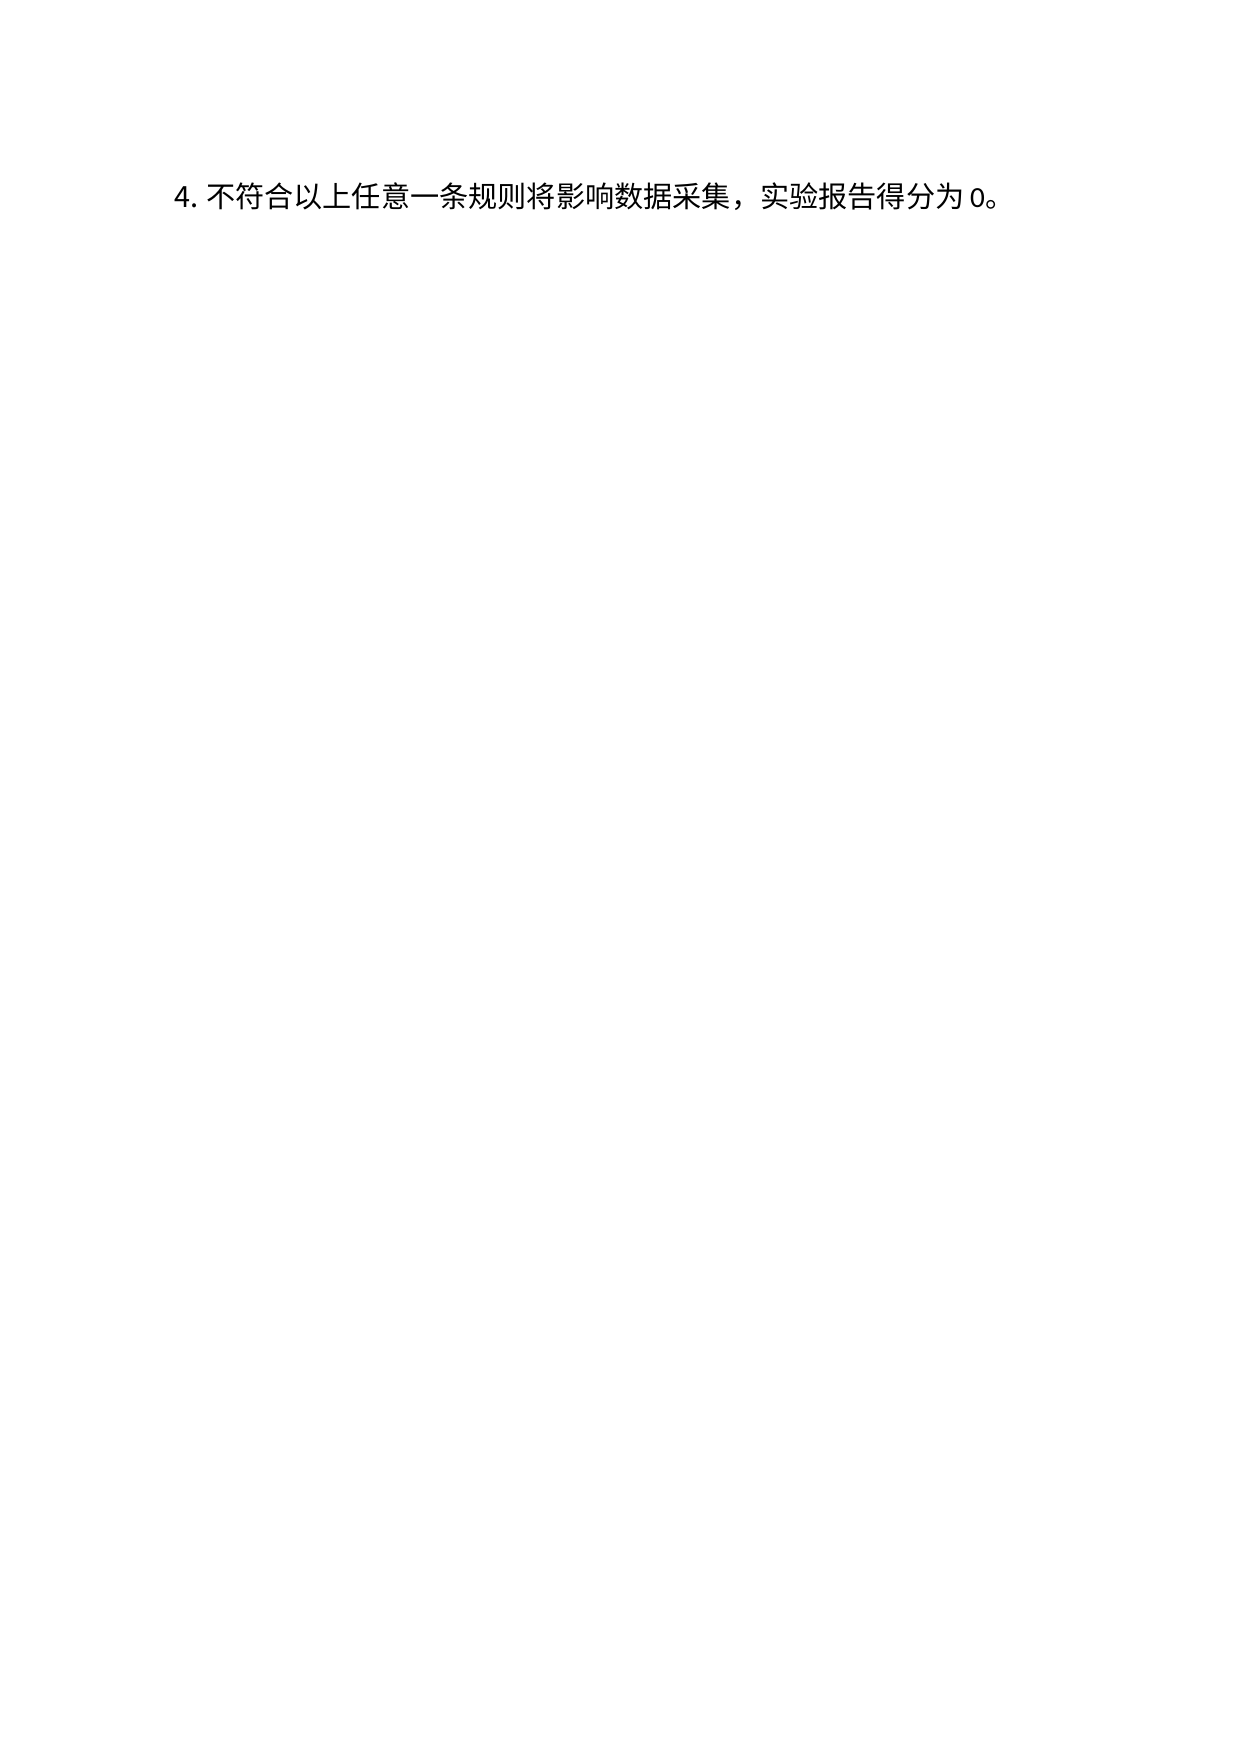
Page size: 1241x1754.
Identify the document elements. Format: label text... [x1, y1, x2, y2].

text ⒋不符合以上任意一条规则将影响数据采集，实验报告得分为0。 [112, 162, 1128, 227]
